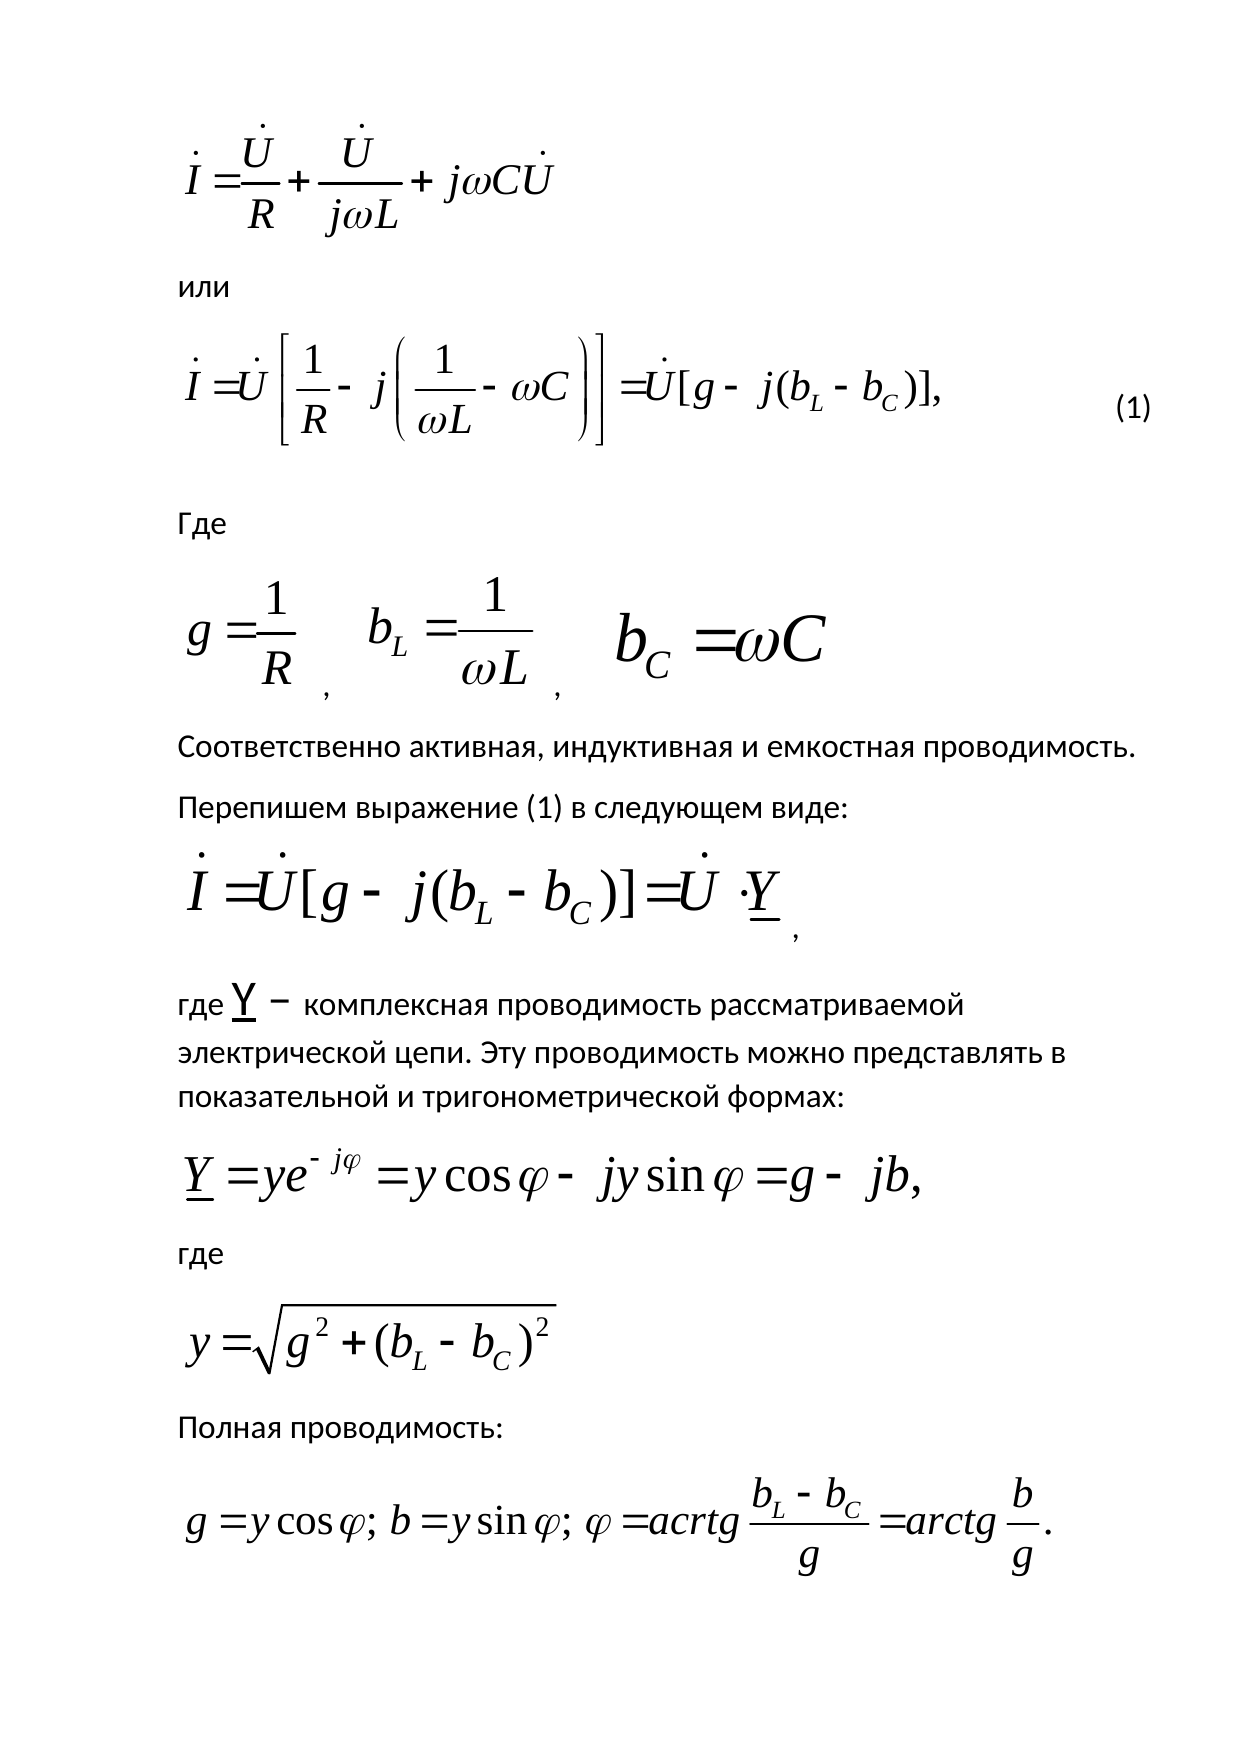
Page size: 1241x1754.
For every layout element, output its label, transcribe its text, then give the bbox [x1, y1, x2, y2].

text Перепишем выражение (1) в следующем виде: [177, 786, 1152, 826]
text или [177, 264, 1152, 305]
text где [177, 1232, 1152, 1273]
text , [177, 846, 1152, 946]
text Где [177, 502, 1152, 543]
text , , [177, 562, 1152, 705]
text (1) [177, 386, 1152, 483]
text Соответственно активная, индуктивная и емкостная проводимость. [177, 725, 1152, 766]
text Полная проводимость: [177, 1406, 1152, 1447]
text где Y – комплексная проводимость рассматриваемой электрической цепи. Эту проводимость можно представлять в показательной и тригонометрической формах: [177, 966, 1152, 1115]
